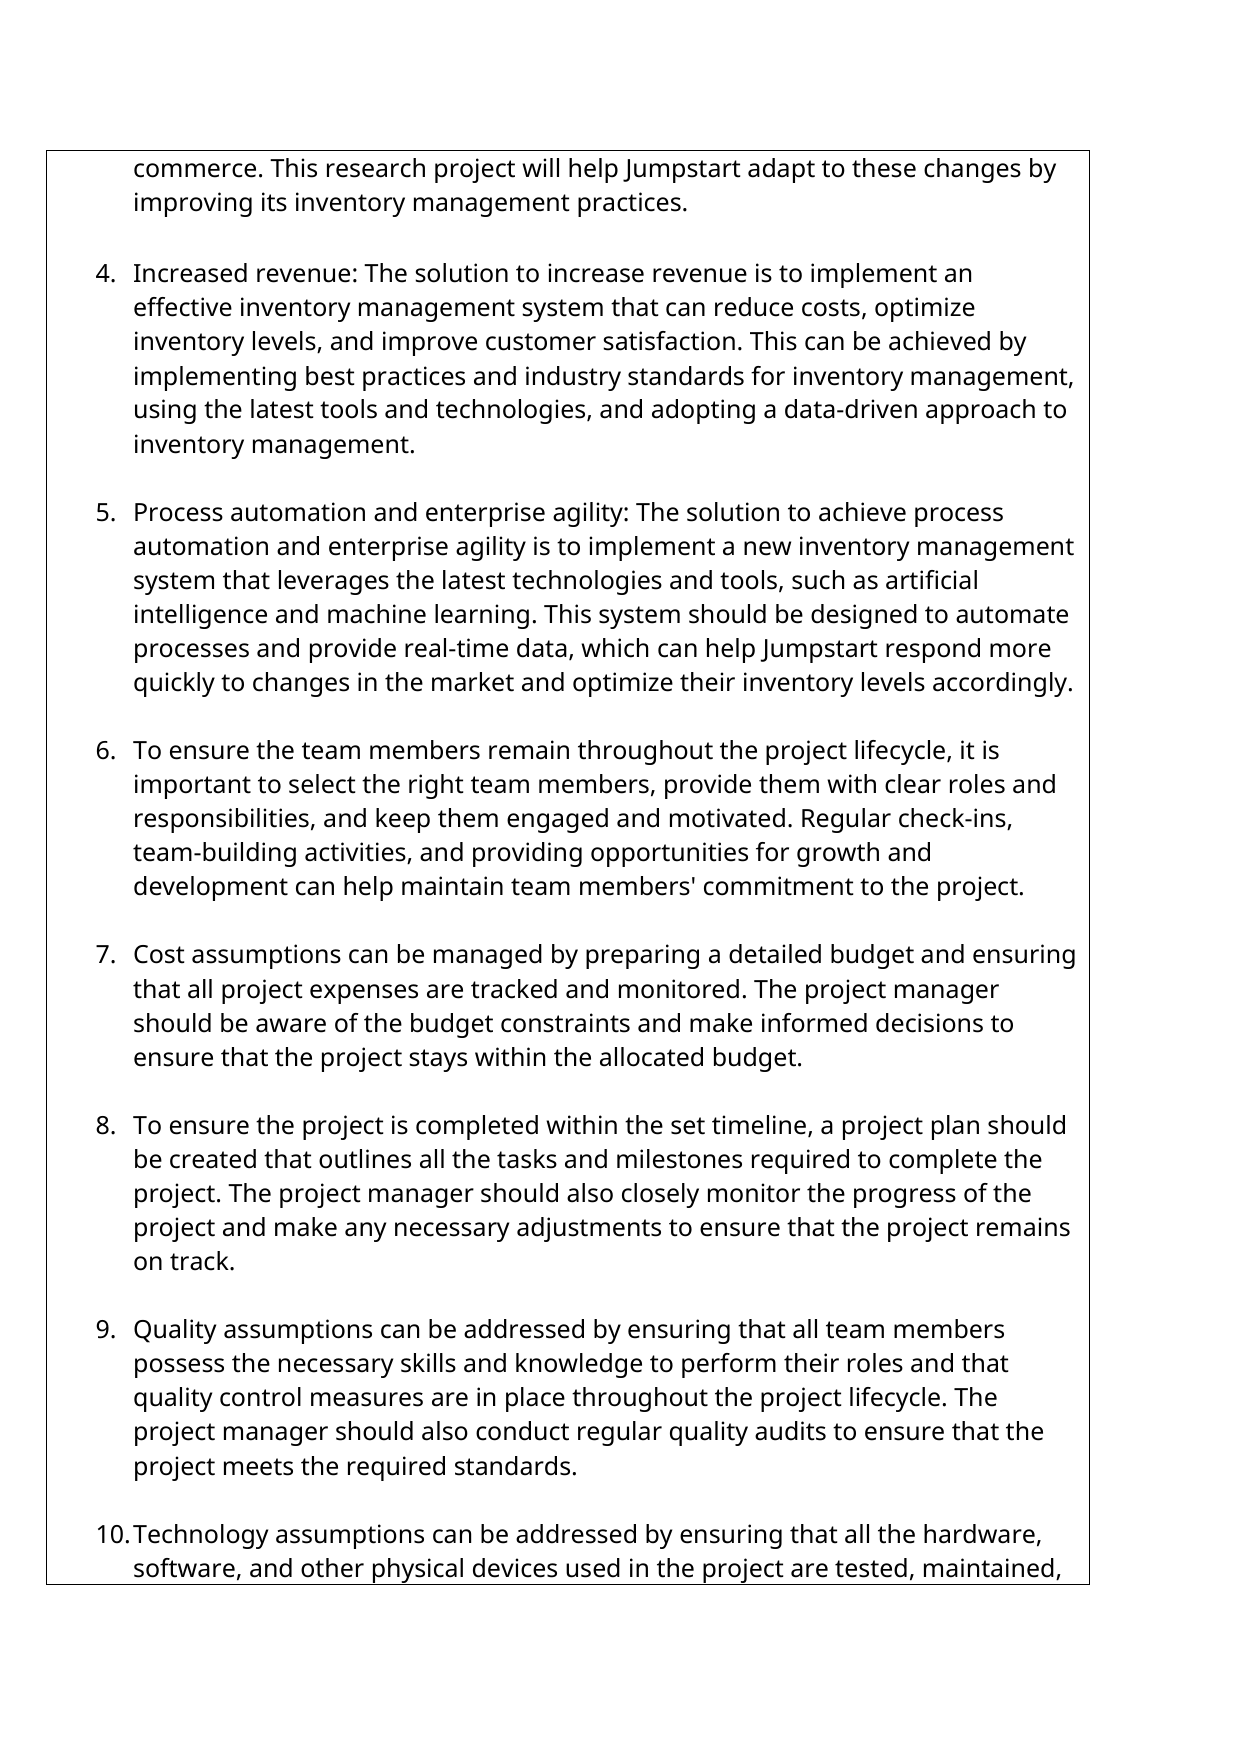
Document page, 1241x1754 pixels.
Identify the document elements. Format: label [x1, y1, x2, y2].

table_cell [47, 151, 1089, 1584]
